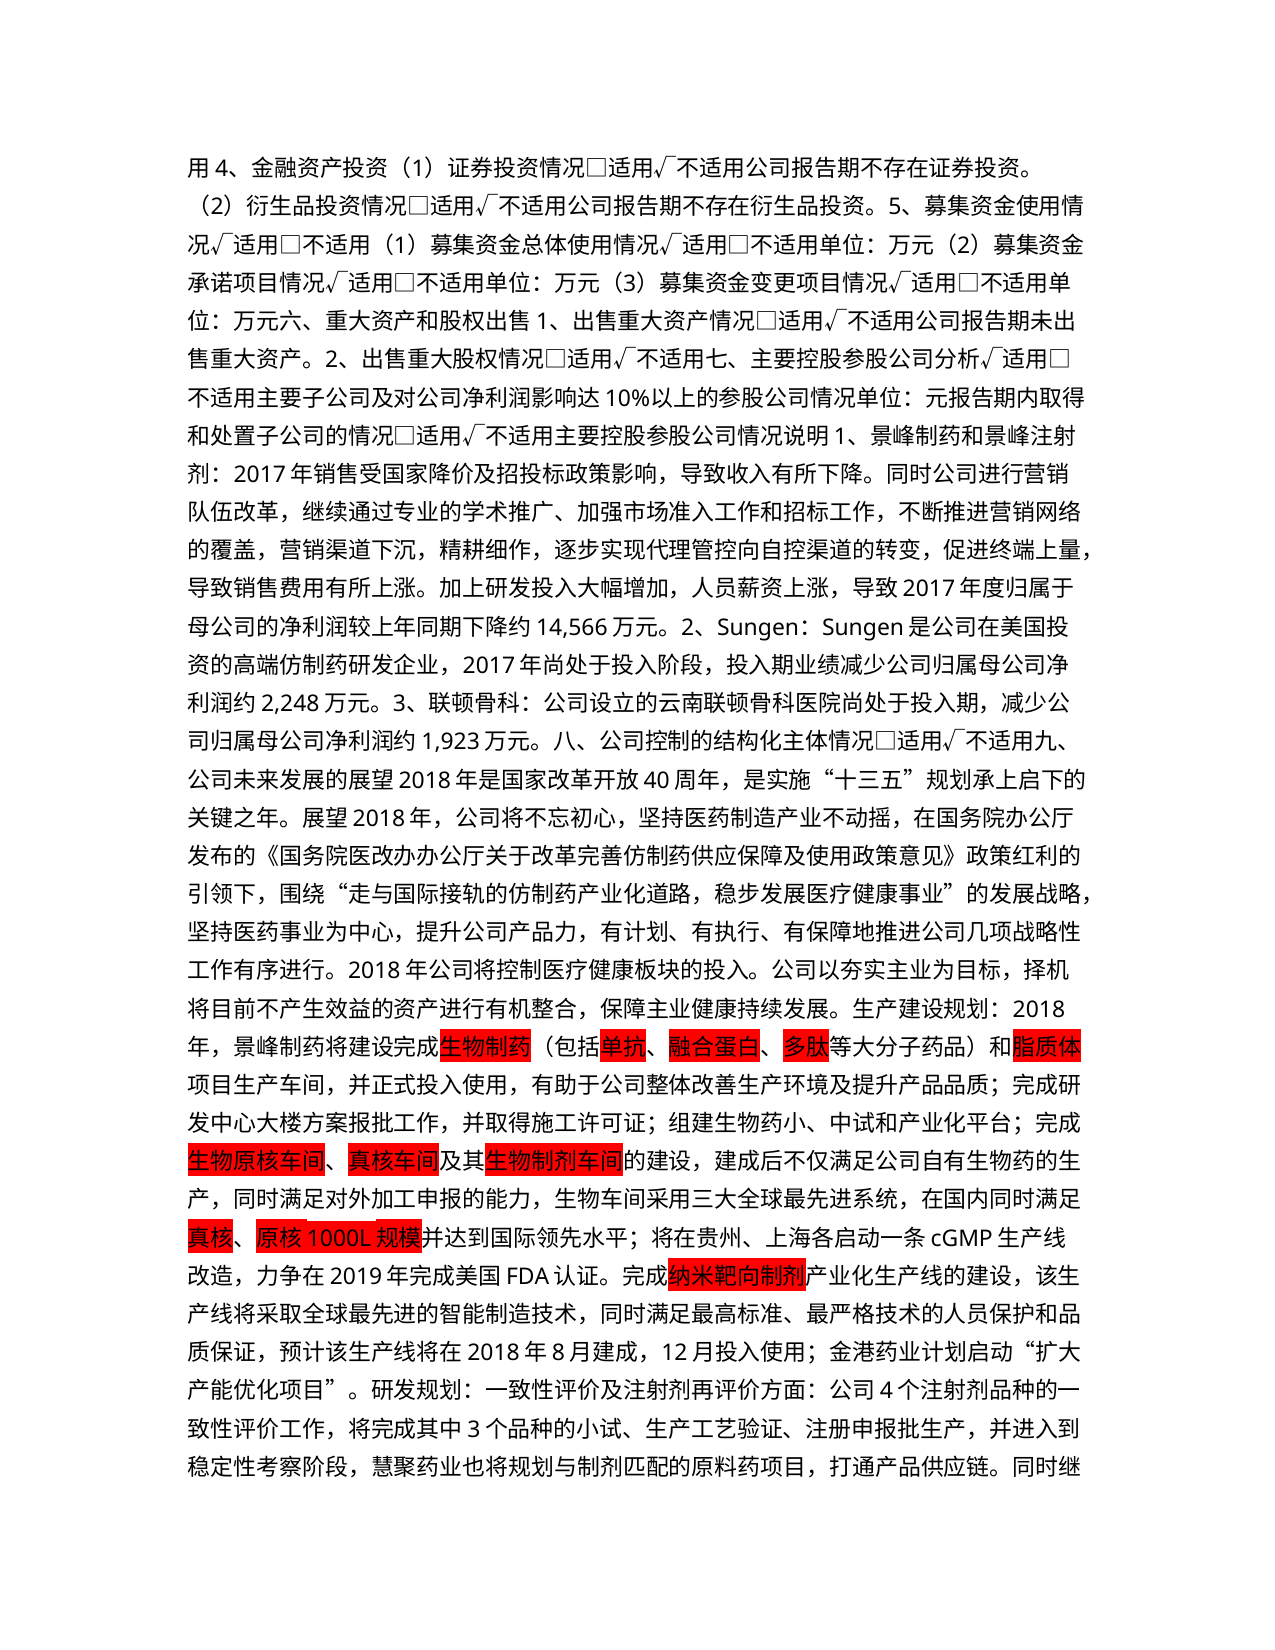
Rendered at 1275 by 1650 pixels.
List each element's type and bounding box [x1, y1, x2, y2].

list [187, 150, 1087, 1482]
